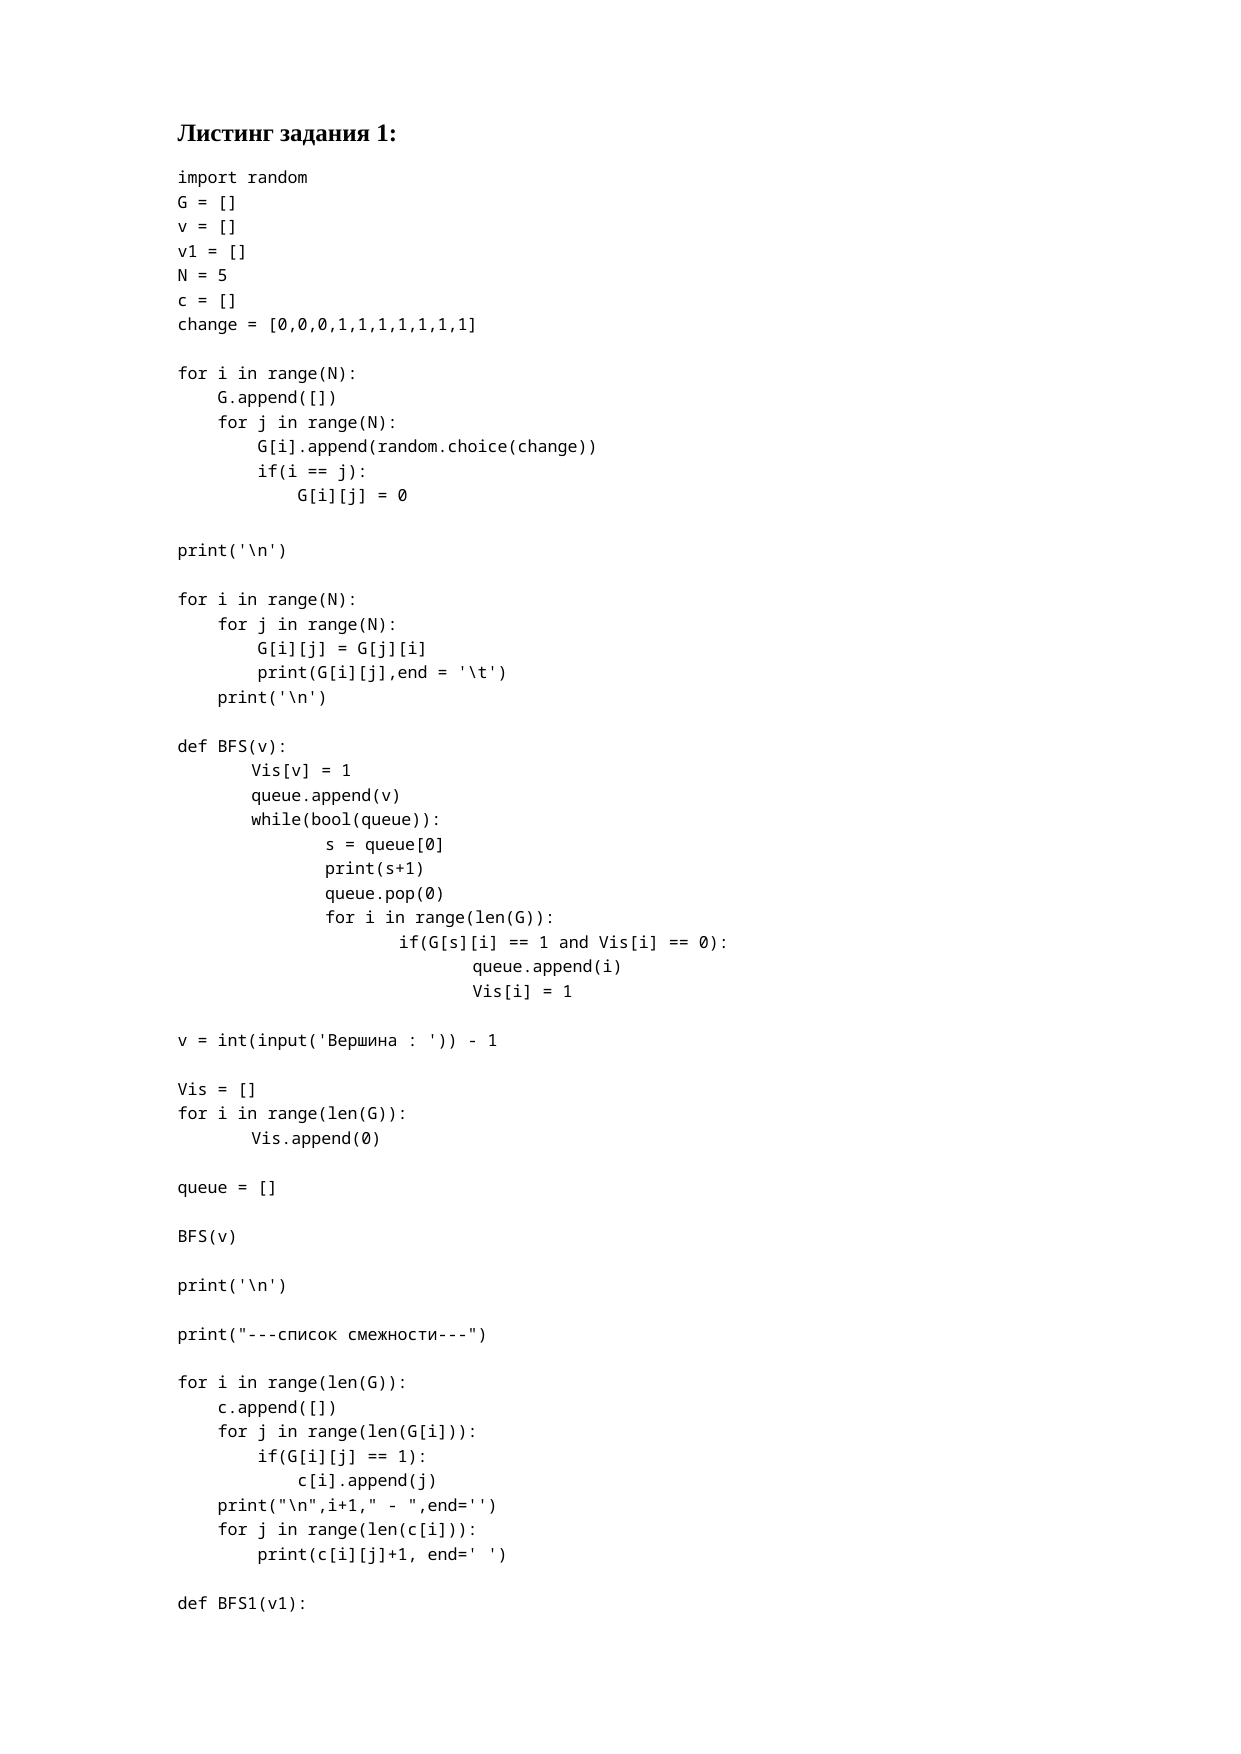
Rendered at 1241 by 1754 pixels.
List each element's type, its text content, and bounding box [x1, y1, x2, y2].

text c = [] [177, 288, 1152, 311]
text queue.append(i) [177, 955, 1152, 978]
text print("\n",i+1," - ",end='') [177, 1493, 1152, 1516]
text G[i].append(random.choice(change)) [177, 435, 1152, 458]
text while(bool(queue)): [177, 808, 1152, 831]
text for j in range(len(c[i])): [177, 1518, 1152, 1541]
text v = [] [177, 215, 1152, 237]
text for i in range(len(G)): [177, 906, 1152, 929]
text for i in range(len(G)): [177, 1102, 1152, 1124]
text print('\n') [177, 539, 1152, 561]
text Vis = [] [177, 1077, 1152, 1100]
text for i in range(len(G)): [177, 1371, 1152, 1394]
text s = queue[0] [177, 832, 1152, 855]
text N = 5 [177, 264, 1152, 286]
text BFS(v) [177, 1224, 1152, 1247]
text c.append([]) [177, 1396, 1152, 1418]
text if(G[s][i] == 1 and Vis[i] == 0): [177, 930, 1152, 953]
text for i in range(N): [177, 588, 1152, 610]
text G[i][j] = G[j][i] [177, 637, 1152, 659]
text change = [0,0,0,1,1,1,1,1,1,1] [177, 313, 1152, 335]
text queue = [] [177, 1175, 1152, 1198]
text v = int(input('Вершина : ')) - 1 [177, 1028, 1152, 1051]
text print("---список смежности---") [177, 1322, 1152, 1345]
text c[i].append(j) [177, 1469, 1152, 1492]
text import random [177, 166, 1152, 188]
text print('\n') [177, 686, 1152, 708]
text queue.pop(0) [177, 881, 1152, 904]
text v1 = [] [177, 239, 1152, 262]
text print(G[i][j],end = '\t') [177, 661, 1152, 684]
text if(i == j): [177, 459, 1152, 482]
text Vis[i] = 1 [177, 979, 1152, 1002]
text Vis[v] = 1 [177, 759, 1152, 782]
text G[i][j] = 0 [177, 484, 1152, 507]
text Листинг задания 1: [177, 118, 1152, 147]
text def BFS1(v1): [177, 1591, 1152, 1614]
text for j in range(len(G[i])): [177, 1420, 1152, 1443]
text G.append([]) [177, 386, 1152, 409]
text Vis.append(0) [177, 1126, 1152, 1149]
text G = [] [177, 190, 1152, 213]
text for j in range(N): [177, 411, 1152, 433]
text print(s+1) [177, 857, 1152, 880]
text queue.append(v) [177, 783, 1152, 806]
text for j in range(N): [177, 612, 1152, 635]
text print('\n') [177, 1273, 1152, 1296]
text def BFS(v): [177, 734, 1152, 757]
text if(G[i][j] == 1): [177, 1444, 1152, 1467]
text for i in range(N): [177, 362, 1152, 384]
text print(c[i][j]+1, end=' ') [177, 1542, 1152, 1565]
